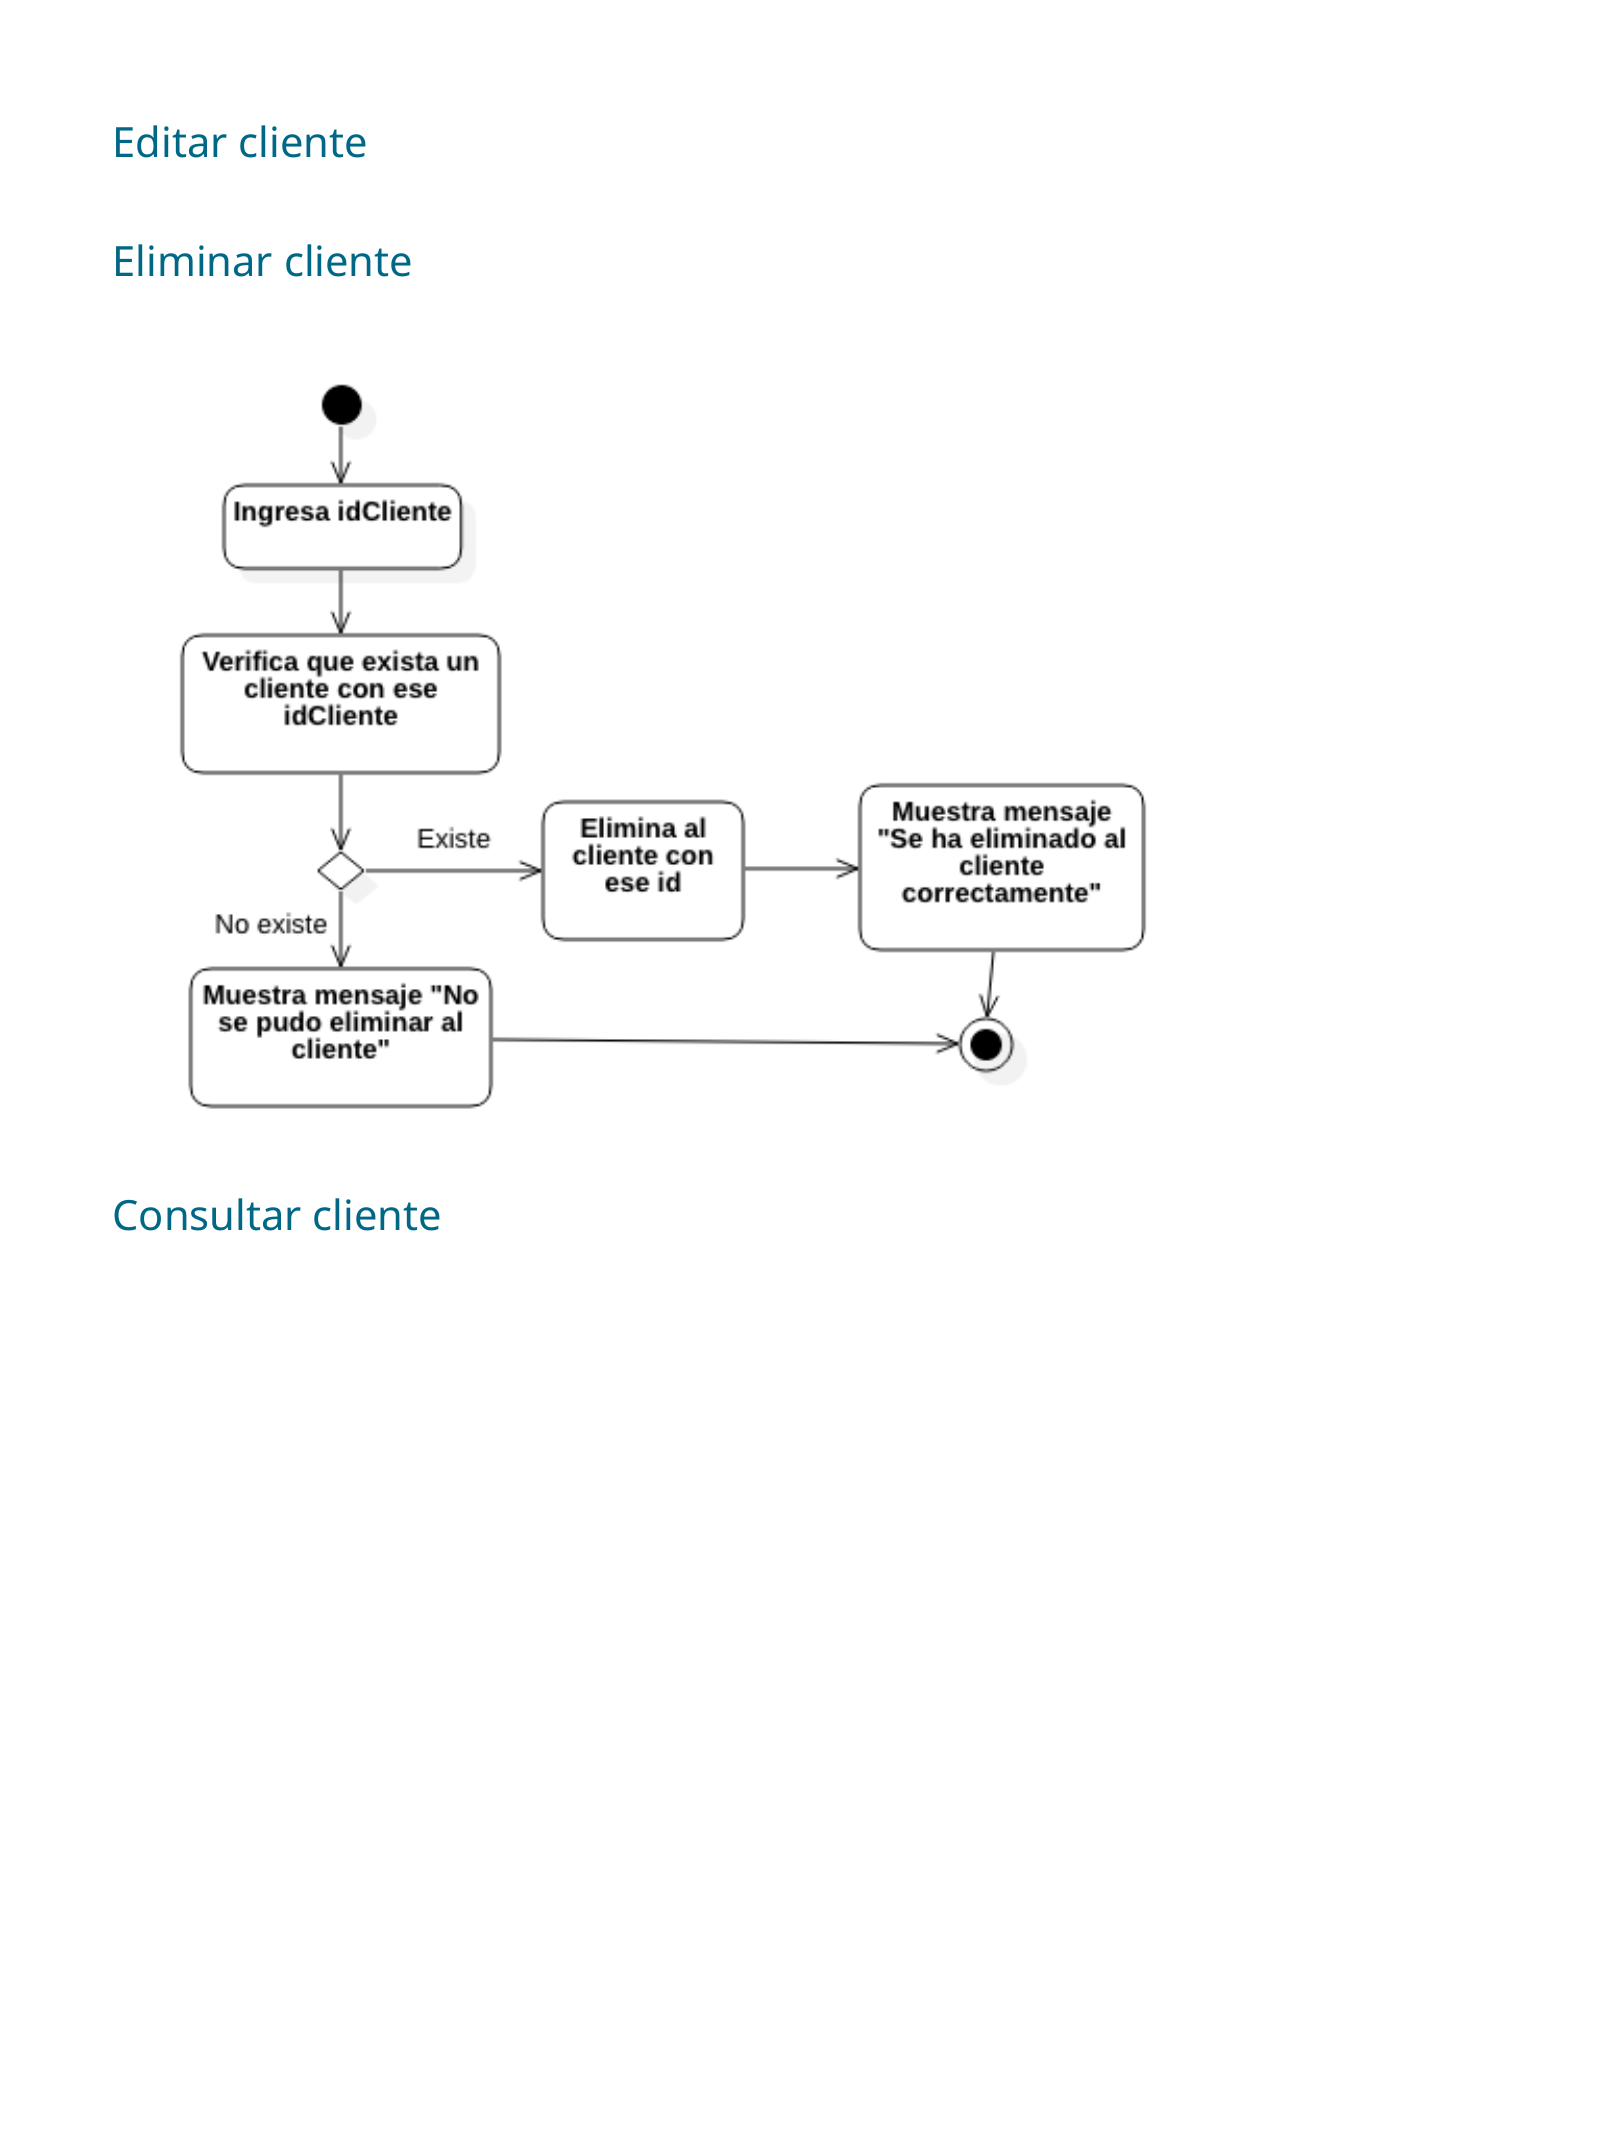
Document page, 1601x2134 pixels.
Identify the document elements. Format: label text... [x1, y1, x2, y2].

subtitle Eliminar cliente [112, 231, 1488, 288]
subtitle Editar cliente [112, 112, 1488, 169]
picture [112, 321, 1215, 1186]
subtitle Consultar cliente [112, 1186, 1488, 1243]
